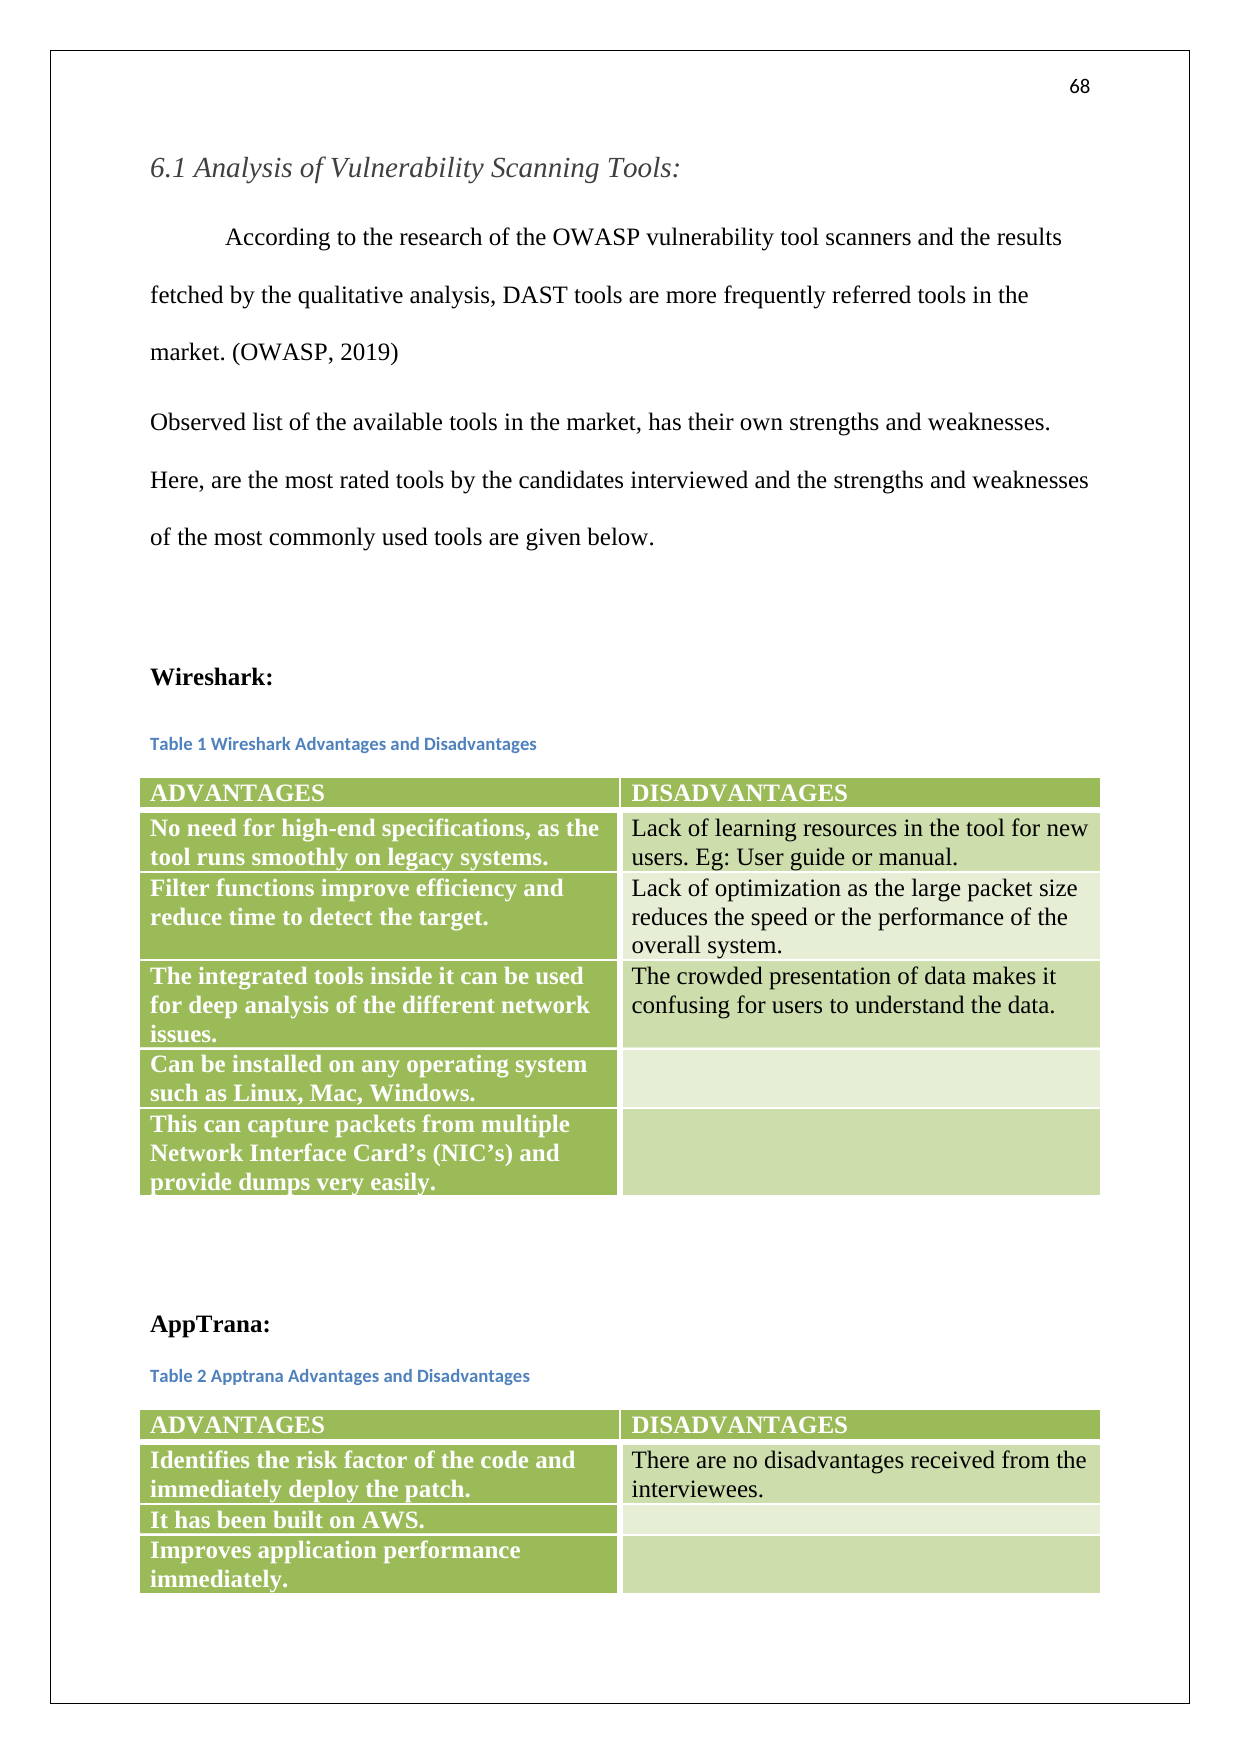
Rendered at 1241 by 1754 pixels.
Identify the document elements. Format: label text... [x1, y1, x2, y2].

table_cell [623, 1536, 1100, 1593]
table_cell [623, 1505, 1100, 1533]
table_cell [623, 1109, 1100, 1195]
table_cell It has been built on AWS. [140, 1505, 617, 1533]
table_cell No need for high-end specifications, as the tool runs smoothly on legacy systems. [140, 813, 617, 871]
text Wireshark: [150, 662, 1090, 691]
table_cell Identifies the risk factor of the code and immediately deploy the patch. [140, 1445, 617, 1503]
table_cell This can capture packets from multiple Network Interface Card’s (NIC’s) and provide dumps very easily. [140, 1109, 617, 1195]
text Table 2 Apptrana Advantages and Disadvantages [150, 1364, 1090, 1387]
text Table 1 Wireshark Advantages and Disadvantages [150, 732, 1090, 755]
text According to the research of the OWASP vulnerability tool scanners and the results fetched by the qualitative analysis, DAST tools are more frequently referred tools in the market. [150, 222, 1090, 366]
text Observed list of the available tools in the market, has their own strengths and weaknesses. Here, are the most rated tools by the candidates interviewed and the strengths and weaknesses of the most commonly used tools are given below. [150, 407, 1090, 551]
table_header DISADVANTAGES [621, 778, 1100, 807]
table_header DISADVANTAGES [621, 1410, 1100, 1439]
table_cell Can be installed on any operating system such as Linux, Mac, Windows. [140, 1050, 617, 1107]
text AppTrana: [150, 1309, 1090, 1337]
table_cell There are no disadvantages received from the interviewees. [623, 1445, 1100, 1503]
table_cell Lack of optimization as the large packet size reduces the speed or the performance of the overall system. [623, 873, 1100, 959]
table_cell Filter functions improve efficiency and reduce time to detect the target. [140, 873, 617, 959]
table_header ADVANTAGES [140, 778, 619, 807]
table_cell Improves application performance immediately. [140, 1536, 617, 1593]
table_cell The crowded presentation of data makes it confusing for users to understand the data. [623, 961, 1100, 1047]
table_header ADVANTAGES [140, 1410, 619, 1439]
table_cell [623, 1050, 1100, 1107]
table_cell Lack of learning resources in the tool for new users. Eg: User guide or manual. [623, 813, 1100, 871]
subtitle 6.1 Analysis of Vulnerability Scanning Tools: [150, 150, 1090, 183]
table_cell The integrated tools inside it can be used for deep analysis of the different network issues. [140, 961, 617, 1047]
